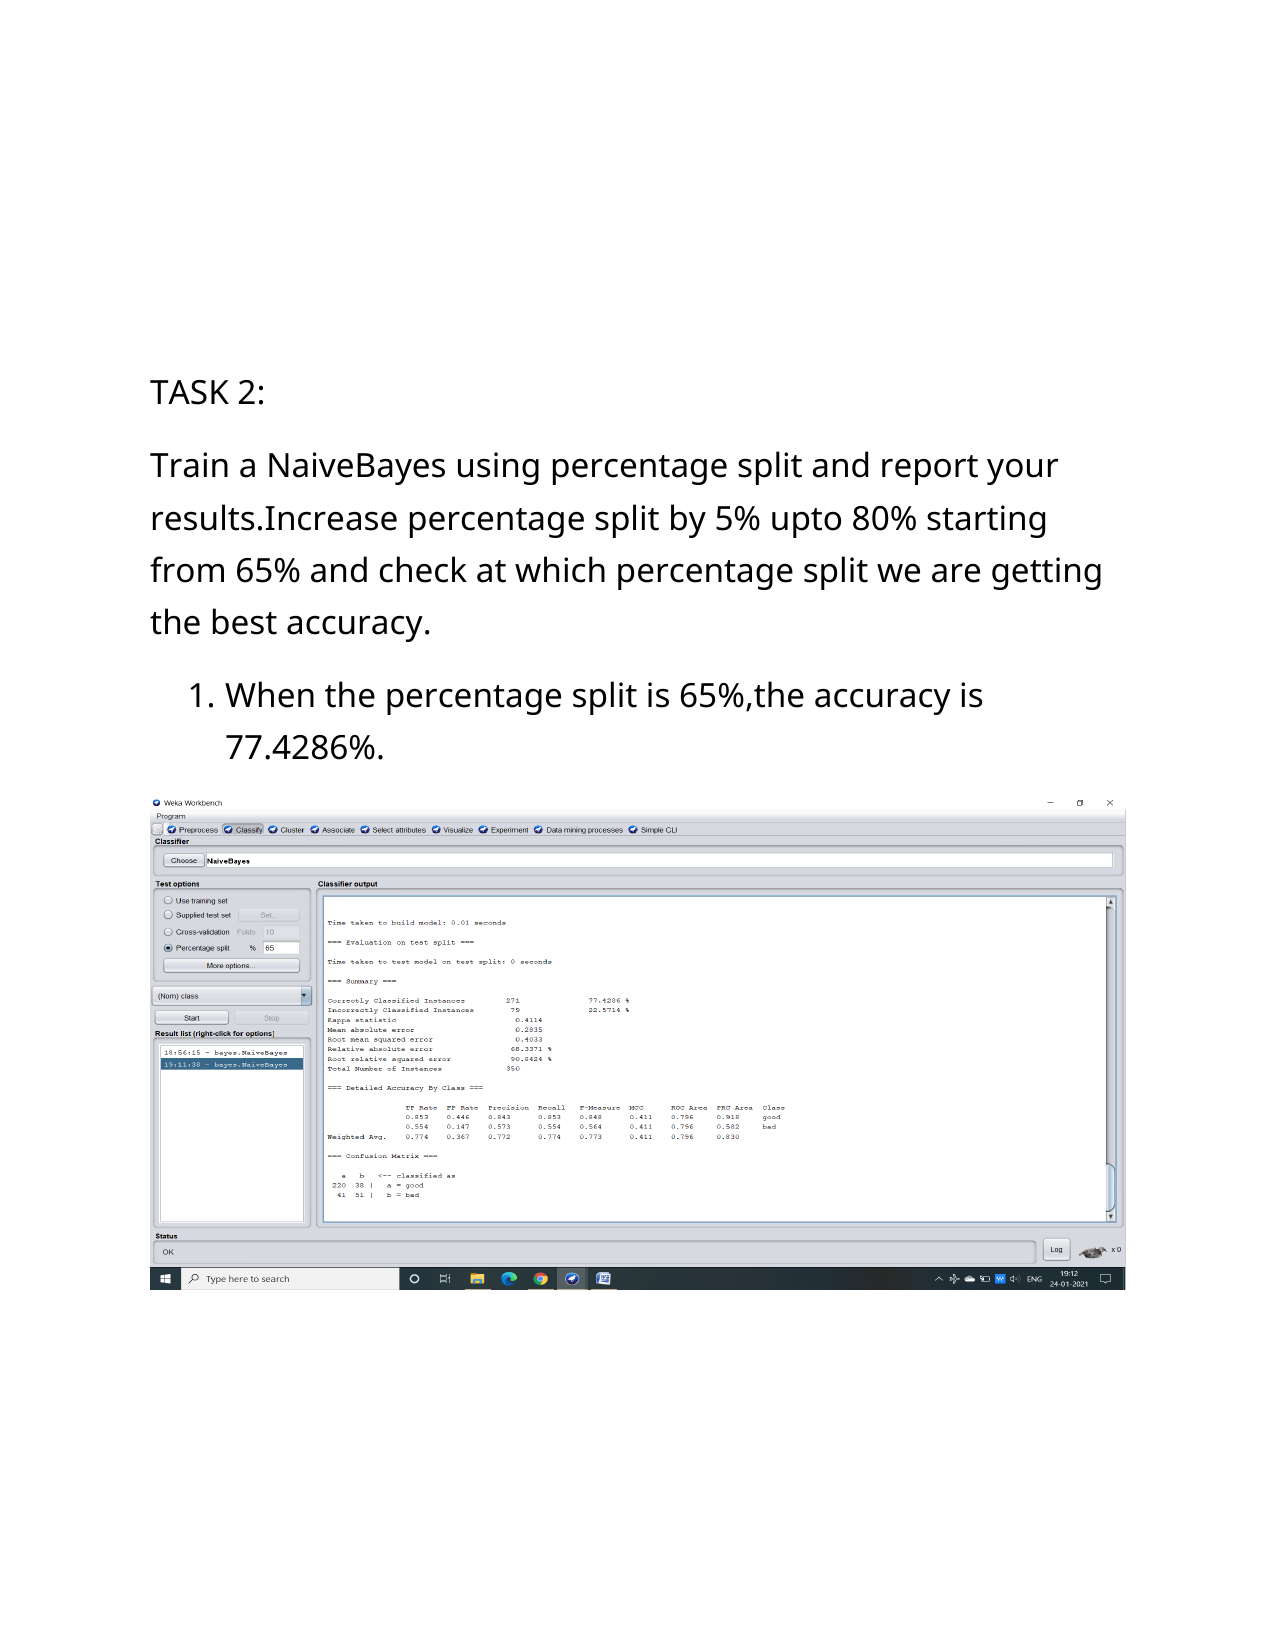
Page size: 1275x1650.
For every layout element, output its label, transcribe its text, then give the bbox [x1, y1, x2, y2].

picture [150, 796, 1126, 1290]
text Train a NaiveBayes using percentage split and report your results.Increase percentage split by 5% upto 80% starting from 65% and check at which percentage split we are getting the best accuracy. [150, 442, 1125, 644]
text TASK 2: [150, 369, 1125, 414]
list When the percentage split is 65%,the accuracy is 77.4286%. [187, 672, 1125, 769]
